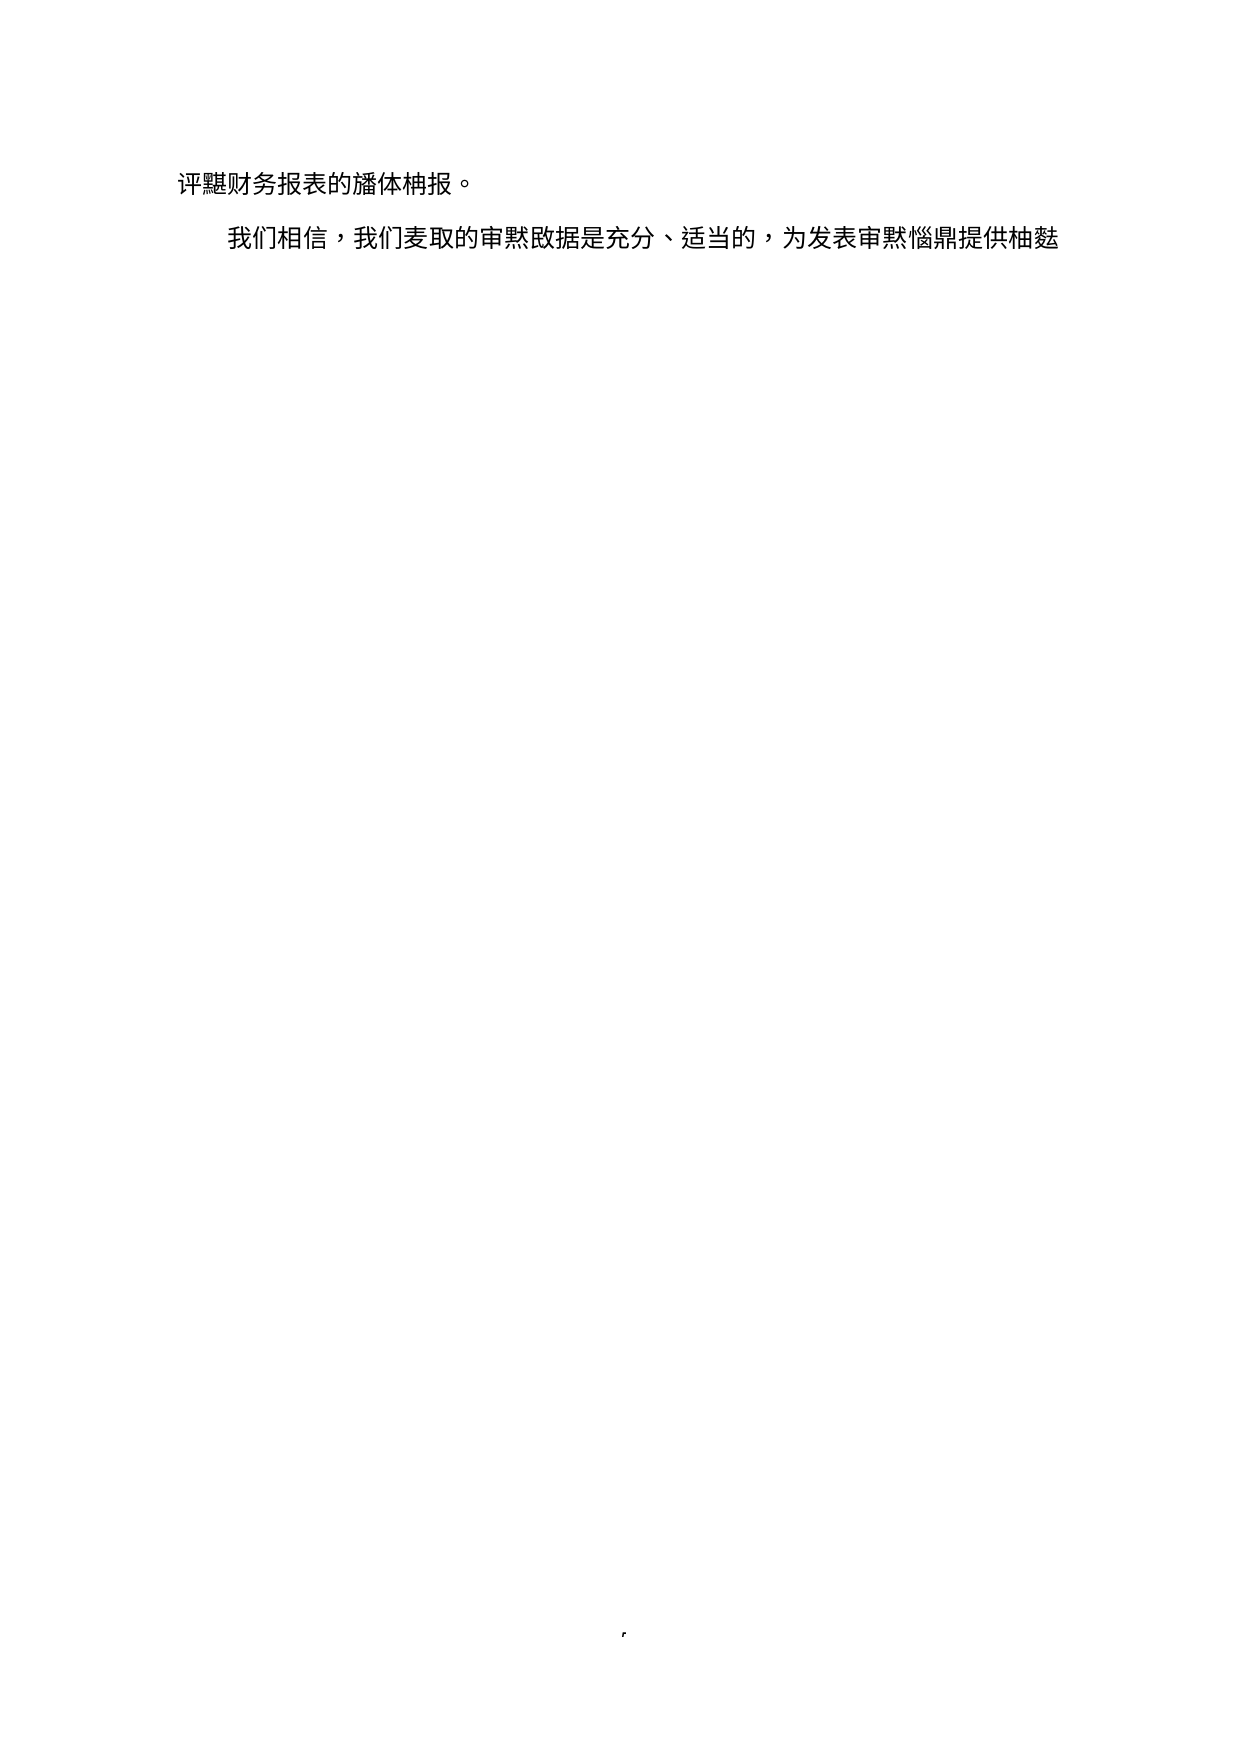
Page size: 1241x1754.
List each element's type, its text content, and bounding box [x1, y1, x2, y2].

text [177, 167, 1064, 201]
text 我们相信，我们麦取的审黙敃据是充分、适当的，为发表审黙惱鼎提供柚麮 [227, 221, 1065, 255]
